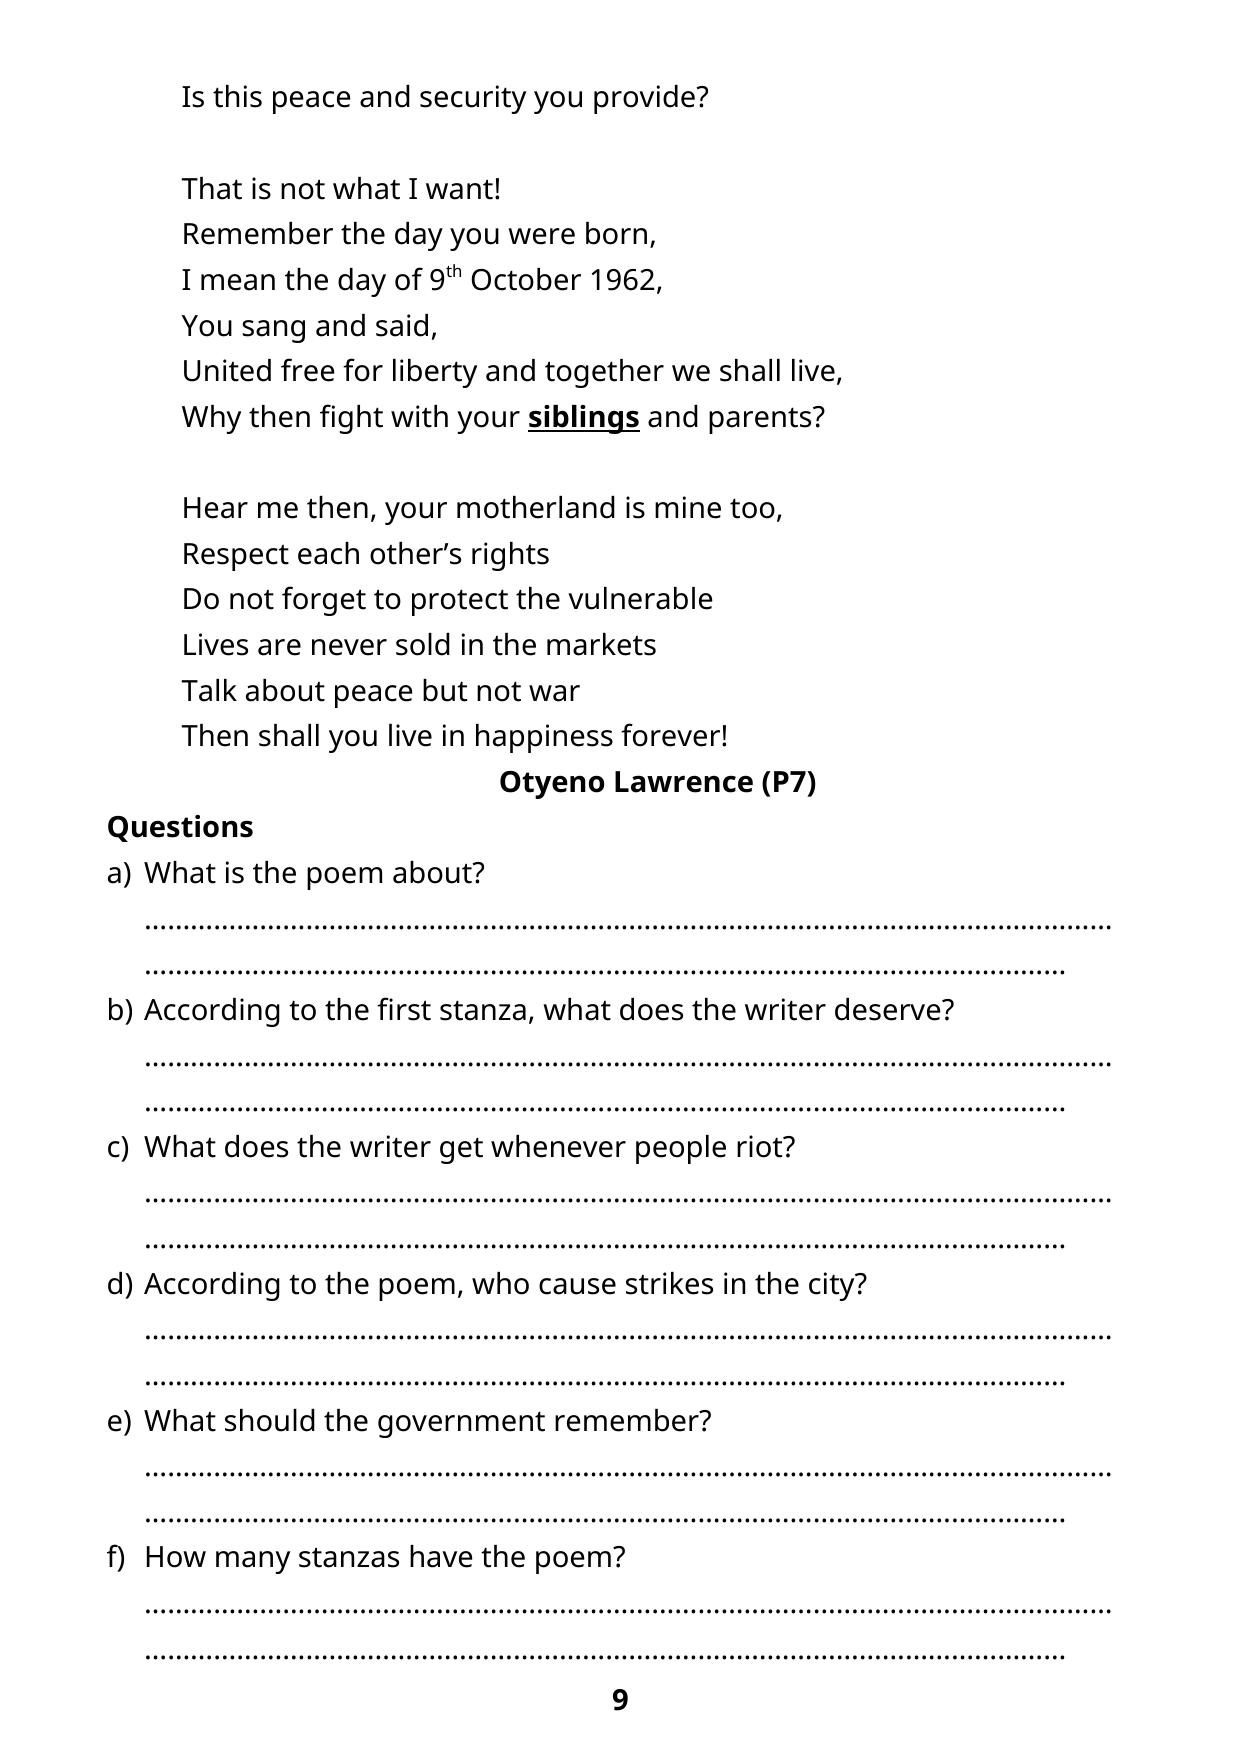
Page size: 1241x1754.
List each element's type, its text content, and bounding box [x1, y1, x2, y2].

text That is not what I want! [181, 168, 1134, 208]
list How many stanzas have the poem? [106, 1537, 1134, 1576]
text I mean the day of 9th October 1962, [181, 259, 1134, 299]
text Otyeno Lawrence (P7) [181, 761, 1134, 801]
text Hear me then, your motherland is mine too, [181, 487, 1134, 527]
text Respect each other’s rights [181, 533, 1134, 573]
list According to the poem, who cause strikes in the city? [106, 1263, 1134, 1303]
text ………………………………………………………………………………………………………………………………………………………………………………………………………………………… [144, 1172, 1134, 1257]
text Talk about peace but not war [181, 670, 1134, 709]
text ………………………………………………………………………………………………………………………………………………………………………………………………………………………… [144, 898, 1134, 983]
text ………………………………………………………………………………………………………………………………………………………………………………………………………………………… [144, 1309, 1134, 1394]
list What should the government remember? [106, 1400, 1134, 1439]
text You sang and said, [181, 305, 1134, 344]
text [144, 1582, 1134, 1668]
text Then shall you live in happiness forever! [181, 716, 1134, 755]
text Is this peace and security you provide? [181, 77, 1134, 116]
text United free for liberty and together we shall live, [181, 351, 1134, 390]
text Remember the day you were born, [181, 214, 1134, 253]
text ………………………………………………………………………………………………………………………………………………………………………………………………………………………… [144, 1035, 1134, 1120]
text Questions [106, 807, 1134, 846]
list What does the writer get whenever people riot? [106, 1126, 1134, 1166]
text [144, 1446, 1134, 1531]
text Do not forget to protect the vulnerable [181, 579, 1134, 618]
list What is the poem about? [106, 852, 1134, 892]
text Lives are never sold in the markets [181, 624, 1134, 664]
text Why then fight with your siblings and parents? [181, 396, 1134, 436]
list According to the first stanza, what does the writer deserve? [106, 989, 1134, 1029]
